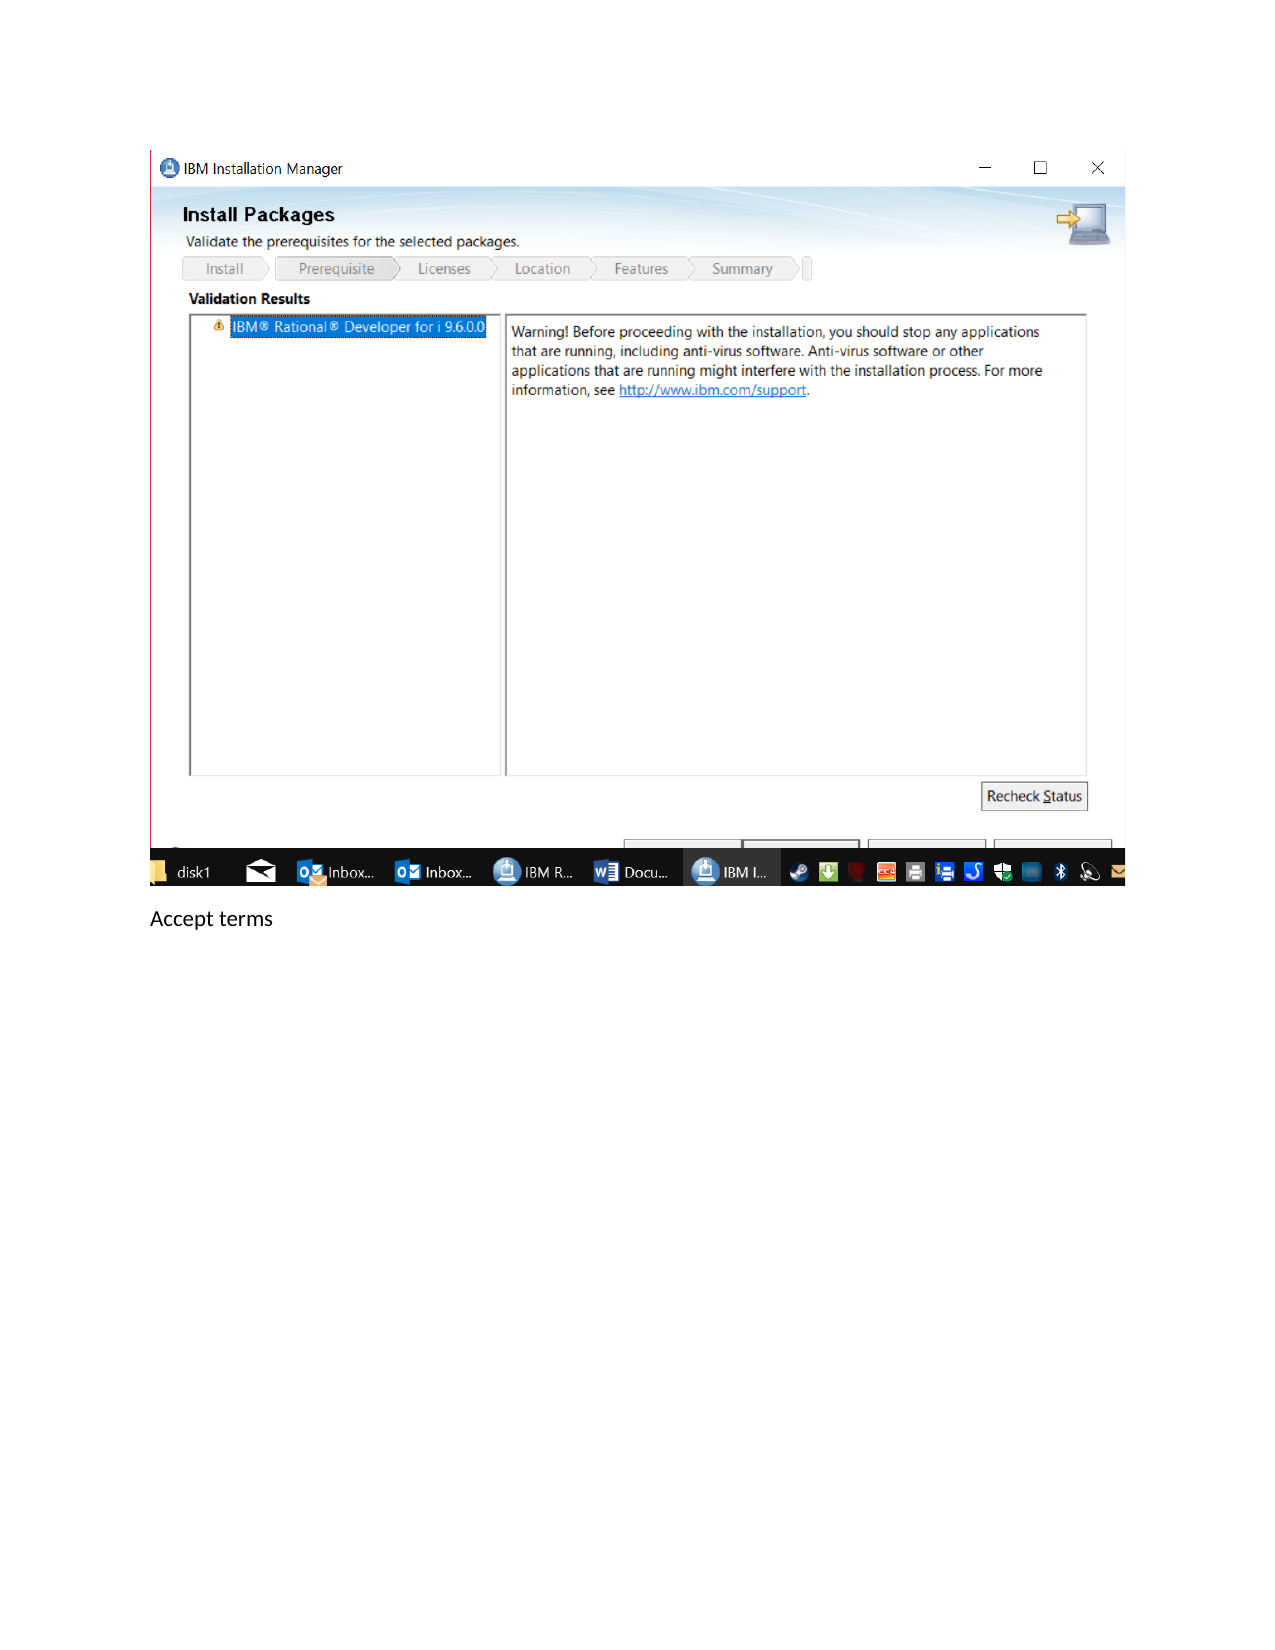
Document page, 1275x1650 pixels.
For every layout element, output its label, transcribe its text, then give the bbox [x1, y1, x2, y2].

text Accept terms [150, 904, 1125, 932]
picture [150, 150, 1125, 886]
